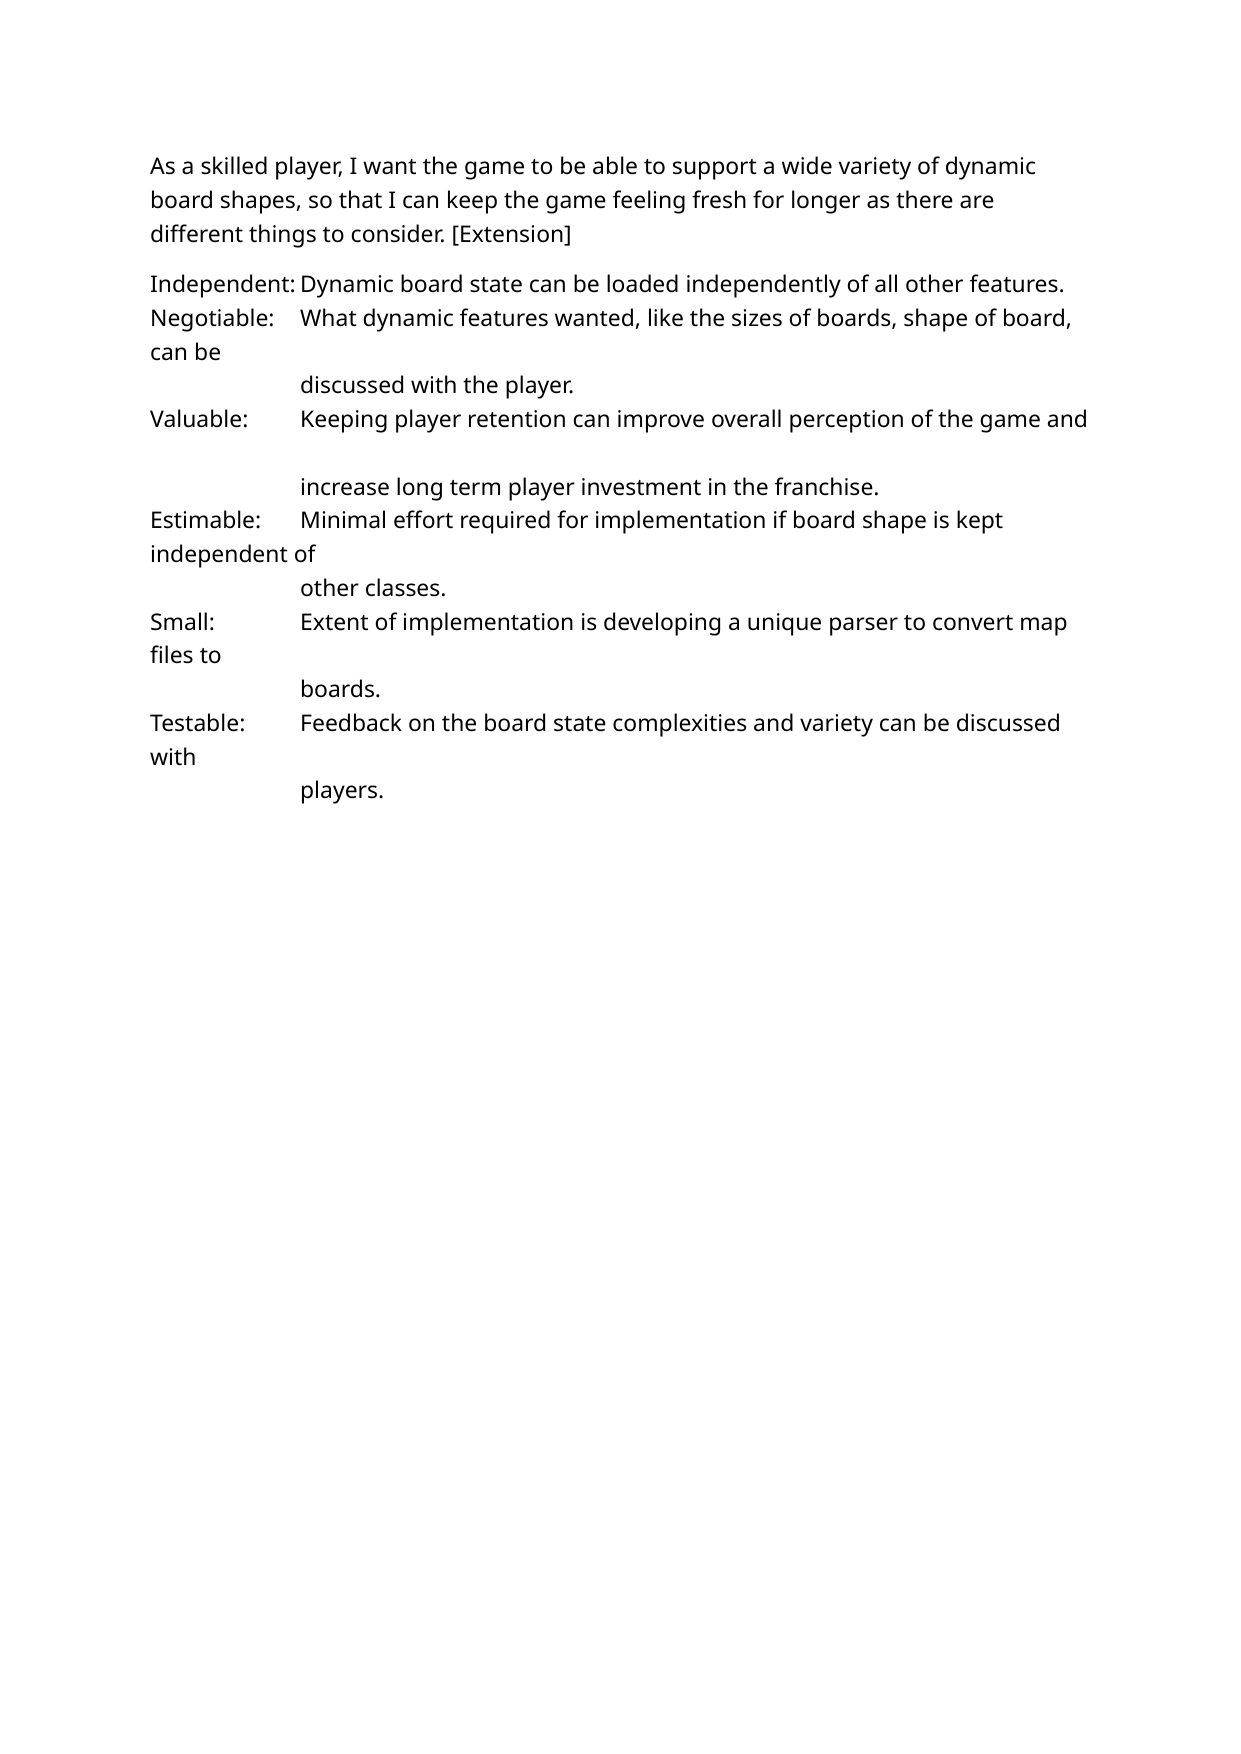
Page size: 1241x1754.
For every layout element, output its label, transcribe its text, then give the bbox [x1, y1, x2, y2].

text Independent: Dynamic board state can be loaded independently of all other features. Negotiable: What dynamic features wanted, like the sizes of boards, shape of board, can be discussed with the player. Valuable: Keeping player retention can improve overall perception of the game and increase long term player investment in the franchise. Estimable: Minimal effort required for implementation if board shape is kept independent of other classes. Small: Extent of implementation is developing a unique parser to convert map files to boards. Testable: Feedback on the board state complexities and variety can be discussed with players. [150, 268, 1090, 805]
text As a skilled player, I want the game to be able to support a wide variety of dynamic board shapes, so that I can keep the game feeling fresh for longer as there are different things to consider. [Extension] [150, 150, 1090, 249]
